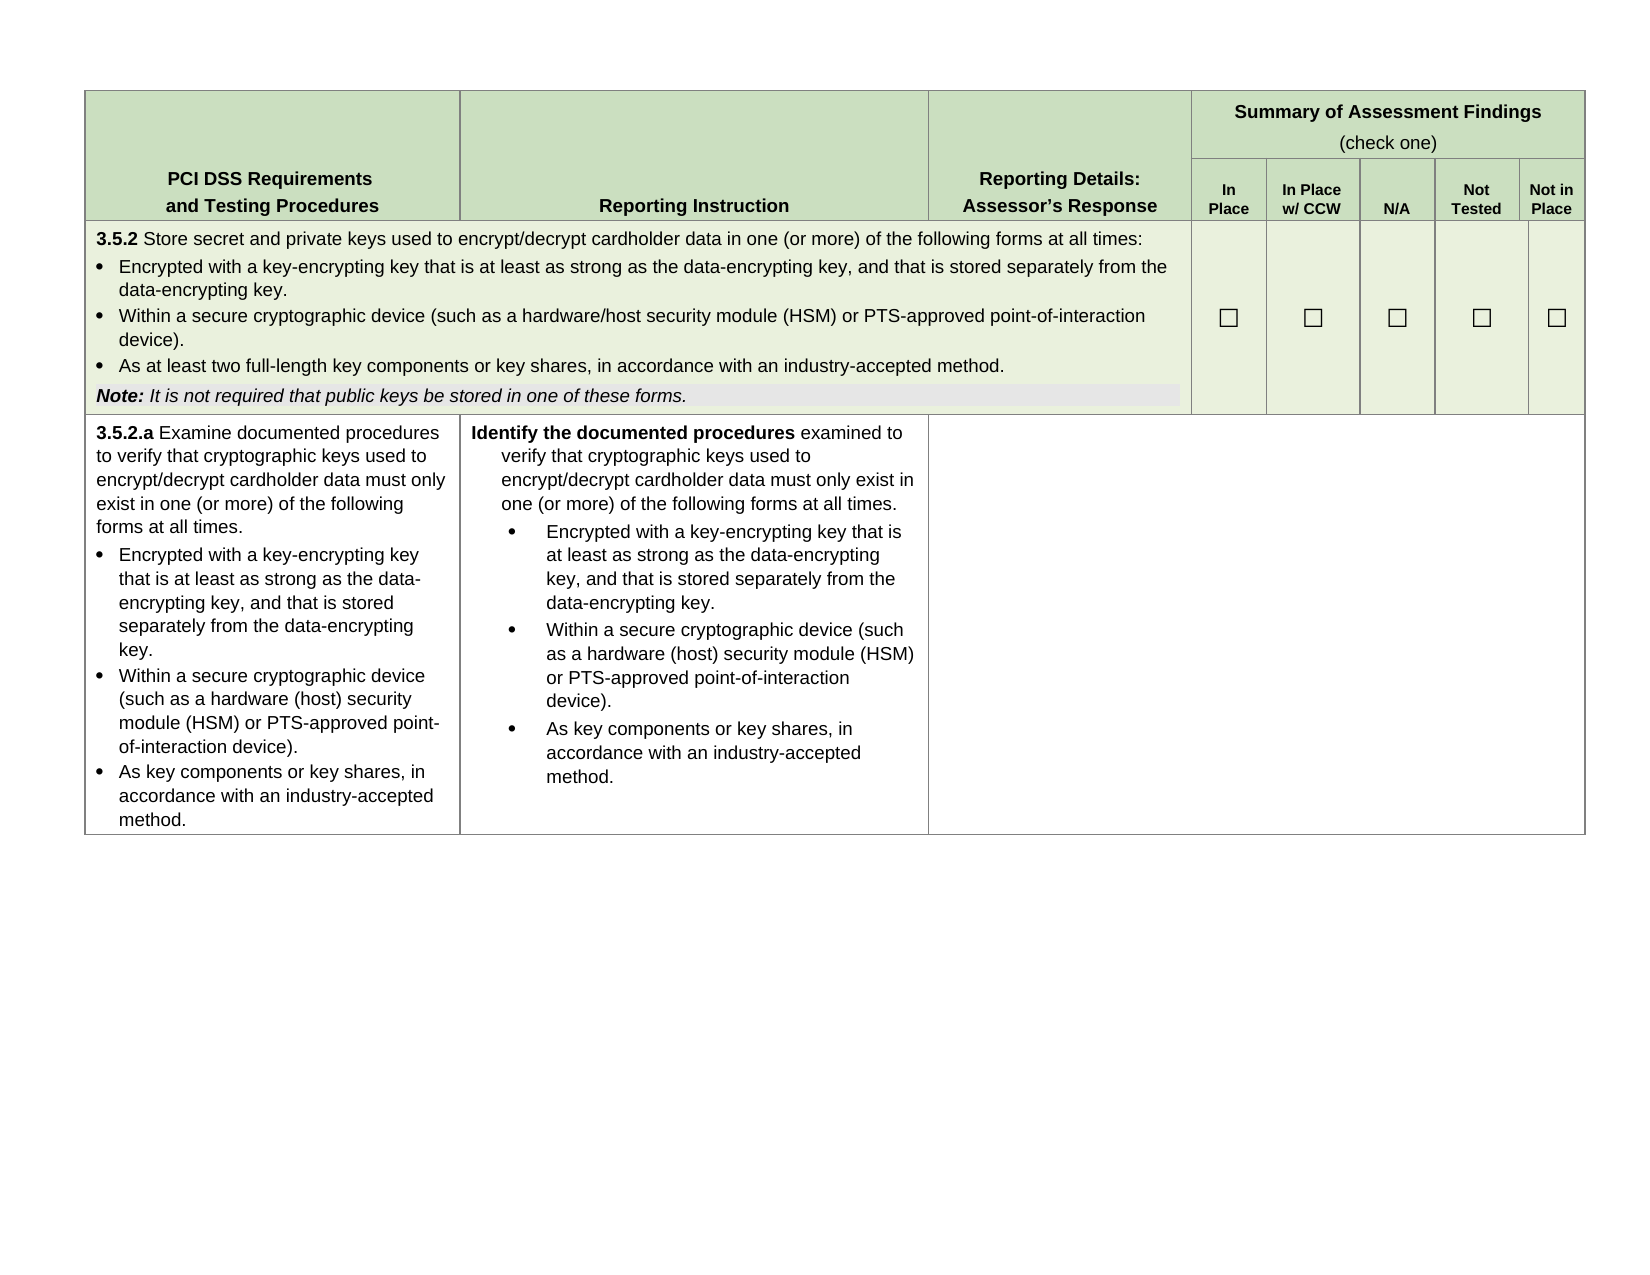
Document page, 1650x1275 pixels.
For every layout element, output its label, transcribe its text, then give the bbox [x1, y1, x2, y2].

table_header PCI DSS Requirements and Testing Procedures [86, 91, 459, 220]
table_cell ☐ [1529, 221, 1584, 414]
table_cell Not in Place [1520, 159, 1584, 220]
table_cell ☐ [1267, 221, 1359, 414]
table_cell In Place [1192, 159, 1266, 220]
table_header Reporting Details: Assessor’s Response [929, 91, 1191, 220]
table_cell 3.5.2 Store secret and private keys used to encrypt/decrypt cardholder data in one (or more) of the following forms at all times: Encrypted with a key-encrypting key that is at least as strong as the data-encrypting key, and that is stored separately from the data-encrypting key. Within a secure cryptographic device (such as a hardware/host security module (HSM) or PTS-approved point-of-interaction device). As at least two full-length key components or key shares, in accordance with an industry-accepted method. Note: It is not required that public keys be stored in one of these forms. [86, 221, 1191, 414]
table_header Summary of Assessment Findings (check one) [1192, 91, 1584, 158]
table_cell ☐ [1361, 221, 1434, 414]
table_cell [929, 415, 1584, 834]
table_cell N/A [1361, 159, 1434, 220]
table_cell In Place w/ CCW [1267, 159, 1359, 220]
table_cell Not Tested [1436, 159, 1519, 220]
table_header Reporting Instruction [461, 91, 928, 220]
table_cell ☐ [1436, 221, 1528, 414]
table_cell ☐ [1192, 221, 1266, 414]
table_cell 3.5.2.a Examine documented procedures to verify that cryptographic keys used to encrypt/decrypt cardholder data must only exist in one (or more) of the following forms at all times. Encrypted with a key-encrypting key that is at least as strong as the data-encrypting key, and that is stored separately from the data-encrypting key. Within a secure cryptographic device (such as a hardware (host) security module (HSM) or PTS-approved point-of-interaction device). As key components or key shares, in accordance with an industry-accepted method. [86, 415, 459, 834]
table_cell Identify the documented procedures examined to verify that cryptographic keys used to encrypt/decrypt cardholder data must only exist in one (or more) of the following forms at all times. Encrypted with a key-encrypting key that is at least as strong as the data-encrypting key, and that is stored separately from the data-encrypting key. Within a secure cryptographic device (such as a hardware (host) security module (HSM) or PTS-approved point-of-interaction device). As key components or key shares, in accordance with an industry-accepted method. [461, 415, 928, 834]
